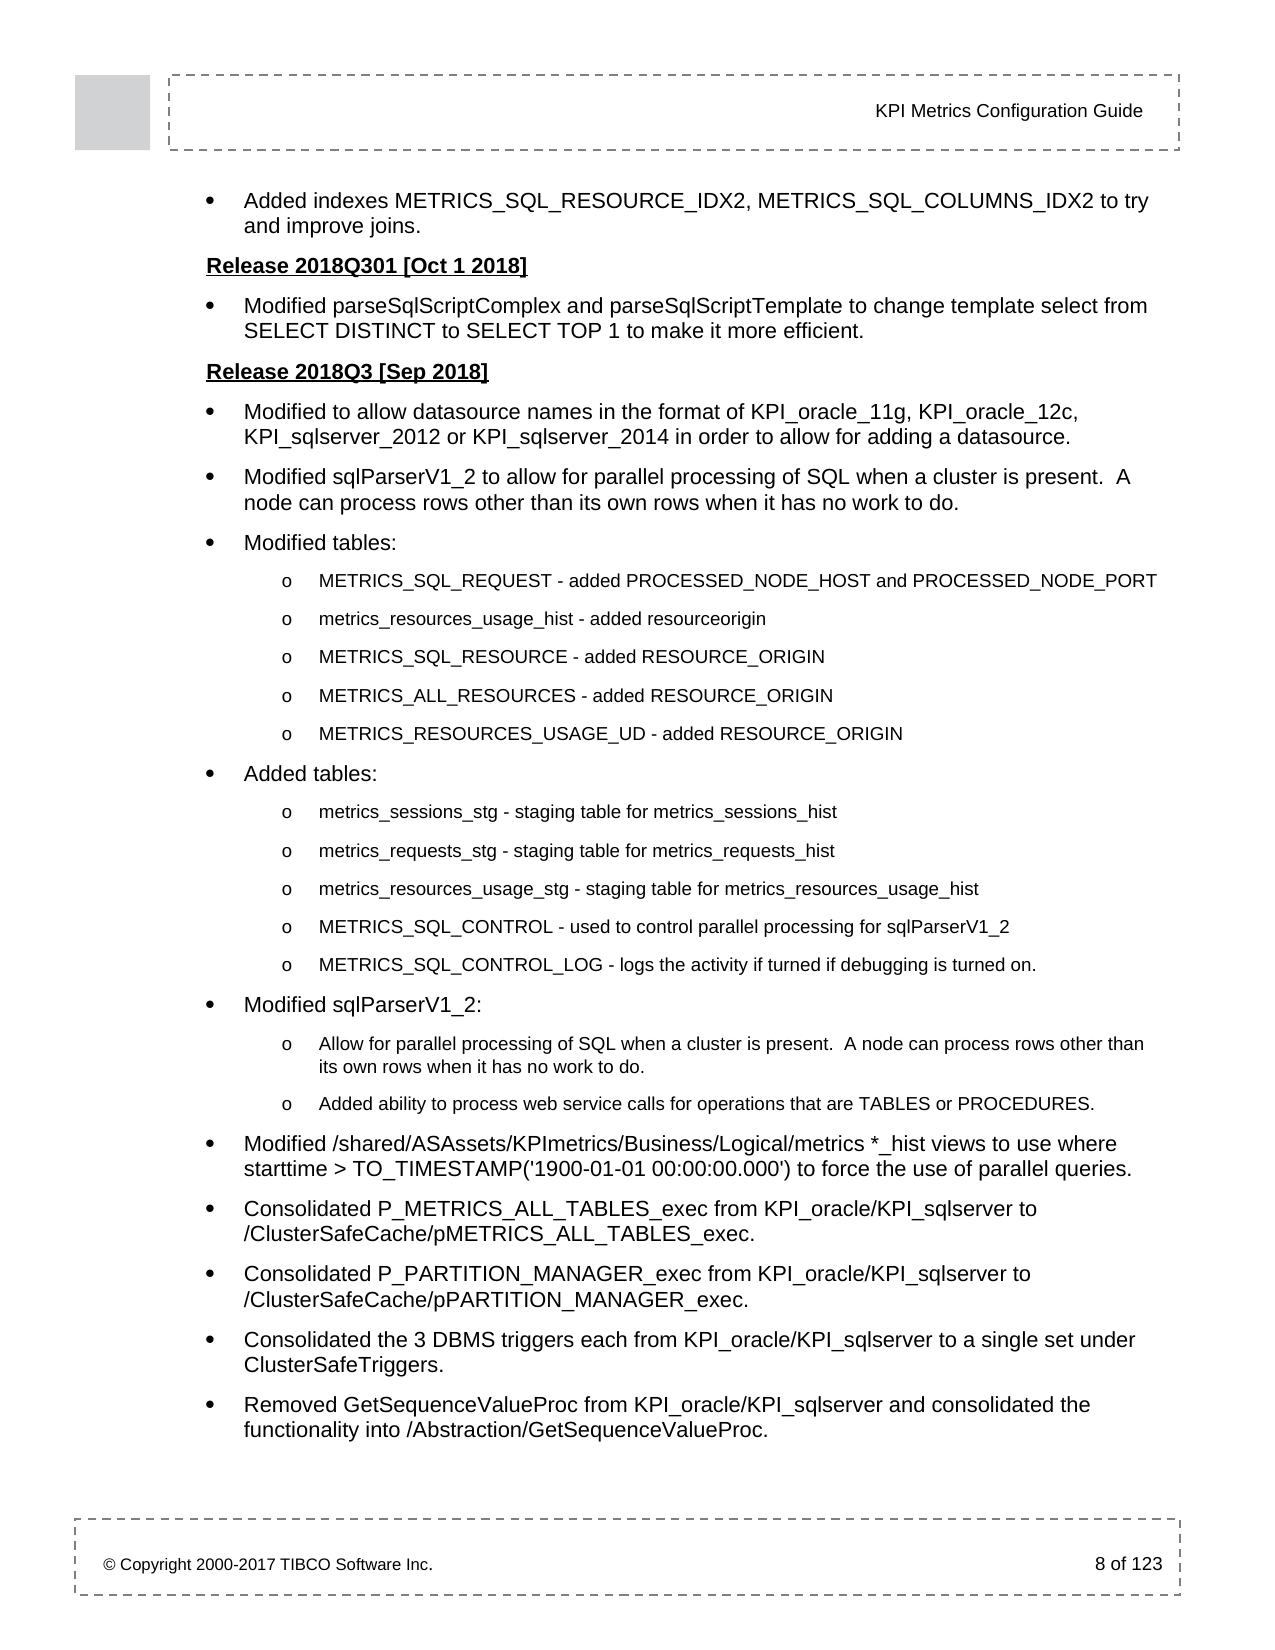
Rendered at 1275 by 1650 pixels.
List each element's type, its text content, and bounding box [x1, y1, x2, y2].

list Allow for parallel processing of SQL when a cluster is present. A node can process rows other than its own rows when it has no work to do. [281, 1032, 1161, 1077]
list METRICS_SQL_RESOURCE - added RESOURCE_ORIGIN [281, 646, 1161, 669]
list METRICS_SQL_REQUEST - added PROCESSED_NODE_HOST and PROCESSED_NODE_PORT [281, 570, 1161, 593]
list metrics_sessions_stg - staging table for metrics_sessions_hist [281, 801, 1161, 824]
list Consolidated P_PARTITION_MANAGER_exec from KPI_oracle/KPI_sqlserver to /ClusterSafeCache/pPARTITION_MANAGER_exec. [206, 1261, 1161, 1312]
list METRICS_ALL_RESOURCES - added RESOURCE_ORIGIN [281, 684, 1161, 708]
list Modified sqlParserV1_2 to allow for parallel processing of SQL when a cluster is present. A node can process rows other than its own rows when it has no work to do. [206, 464, 1161, 514]
list METRICS_SQL_CONTROL - used to control parallel processing for sqlParserV1_2 [281, 916, 1161, 939]
list Removed GetSequenceValueProc from KPI_oracle/KPI_sqlserver and consolidated the functionality into /Abstraction/GetSequenceValueProc. [206, 1392, 1161, 1443]
text Release 2018Q301 [Oct 1 2018] [206, 253, 1161, 278]
list metrics_requests_stg - staging table for metrics_requests_hist [281, 839, 1161, 863]
list Consolidated the 3 DBMS triggers each from KPI_oracle/KPI_sqlserver to a single set under ClusterSafeTriggers. [206, 1327, 1161, 1377]
list Added indexes METRICS_SQL_RESOURCE_IDX2, METRICS_SQL_COLUMNS_IDX2 to try and improve joins. [206, 187, 1161, 238]
list metrics_resources_usage_stg - staging table for metrics_resources_usage_hist [281, 878, 1161, 901]
list Consolidated P_METRICS_ALL_TABLES_exec from KPI_oracle/KPI_sqlserver to /ClusterSafeCache/pMETRICS_ALL_TABLES_exec. [206, 1196, 1161, 1246]
list METRICS_SQL_CONTROL_LOG - logs the activity if turned if debugging is turned on. [281, 954, 1161, 977]
list Modified /shared/ASAssets/KPImetrics/Business/Logical/metrics *_hist views to use where starttime > TO_TIMESTAMP('1900-01-01 00:00:00.000') to force the use of parallel queries. [206, 1131, 1161, 1181]
list Modified sqlParserV1_2: [206, 992, 1161, 1017]
text Release 2018Q3 [Sep 2018] [206, 358, 1161, 384]
list Modified tables: [206, 529, 1161, 555]
list Added ability to process web service calls for operations that are TABLES or PROCEDURES. [281, 1092, 1161, 1116]
list Modified parseSqlScriptComplex and parseSqlScriptTemplate to change template select from SELECT DISTINCT to SELECT TOP 1 to make it more efficient. [206, 293, 1161, 343]
list METRICS_RESOURCES_USAGE_UD - added RESOURCE_ORIGIN [281, 723, 1161, 746]
list Added tables: [206, 761, 1161, 786]
list Modified to allow datasource names in the format of KPI_oracle_11g, KPI_oracle_12c, KPI_sqlserver_2012 or KPI_sqlserver_2014 in order to allow for adding a datasource. [206, 399, 1161, 449]
list metrics_resources_usage_hist - added resourceorigin [281, 608, 1161, 631]
